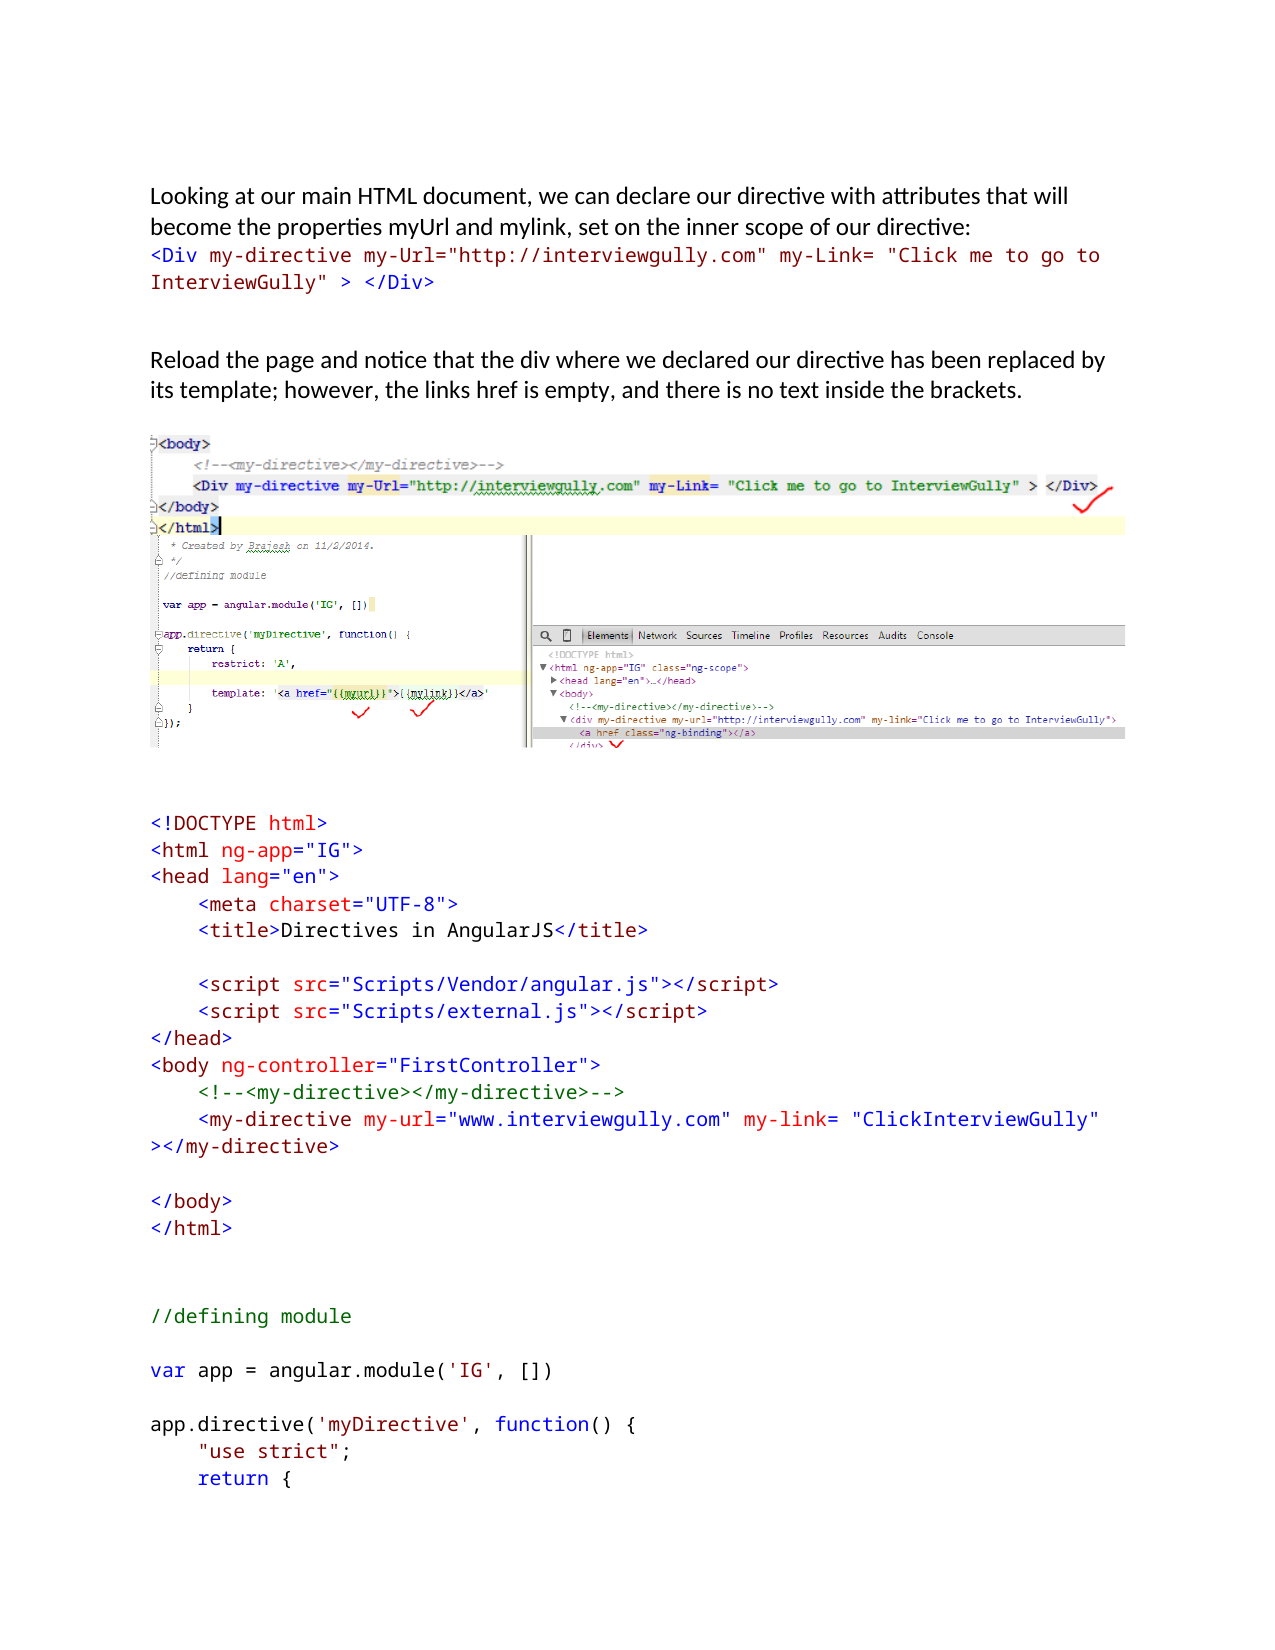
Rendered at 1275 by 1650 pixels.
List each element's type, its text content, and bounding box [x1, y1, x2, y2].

text <title>Directives in AngularJS</title> [150, 917, 1125, 944]
text <!DOCTYPE html> [150, 809, 1125, 836]
text <head lang="en"> [150, 863, 1125, 890]
text return { [150, 1464, 1125, 1491]
text Looking at our main HTML document, we can declare our directive with attributes that will become the properties myUrl and mylink, set on the inner scope of our directive: [150, 181, 1125, 242]
text </head> [150, 1025, 1125, 1052]
text <script src="Scripts/Vendor/angular.js"></script> [150, 971, 1125, 998]
text <!--<my-directive></my-directive>--> [150, 1079, 1125, 1106]
text //defining module [150, 1303, 1125, 1329]
text <html ng-app="IG"> [150, 836, 1125, 863]
text <script src="Scripts/external.js"></script> [150, 998, 1125, 1025]
text <my-directive my-url="www.interviewgully.com" my-link= "ClickInterviewGully" ></my-directive> [150, 1106, 1125, 1159]
text </html> [150, 1214, 1125, 1242]
text var app = angular.module('IG', []) [150, 1357, 1125, 1383]
text </body> [150, 1188, 1125, 1214]
picture [150, 435, 1125, 748]
text <meta charset="UTF-8"> [150, 890, 1125, 917]
text app.directive('myDirective', function() { [150, 1411, 1125, 1437]
text <Div my-directive my-Url="http://interviewgully.com" my-Link= "Click me to go to InterviewGully" > </Div> [150, 242, 1125, 296]
text Reload the page and notice that the div where we declared our directive has been replaced by its template; however, the links href is empty, and there is no text inside the brackets. [150, 344, 1125, 405]
text "use strict"; [150, 1437, 1125, 1464]
text <body ng-controller="FirstController"> [150, 1052, 1125, 1079]
